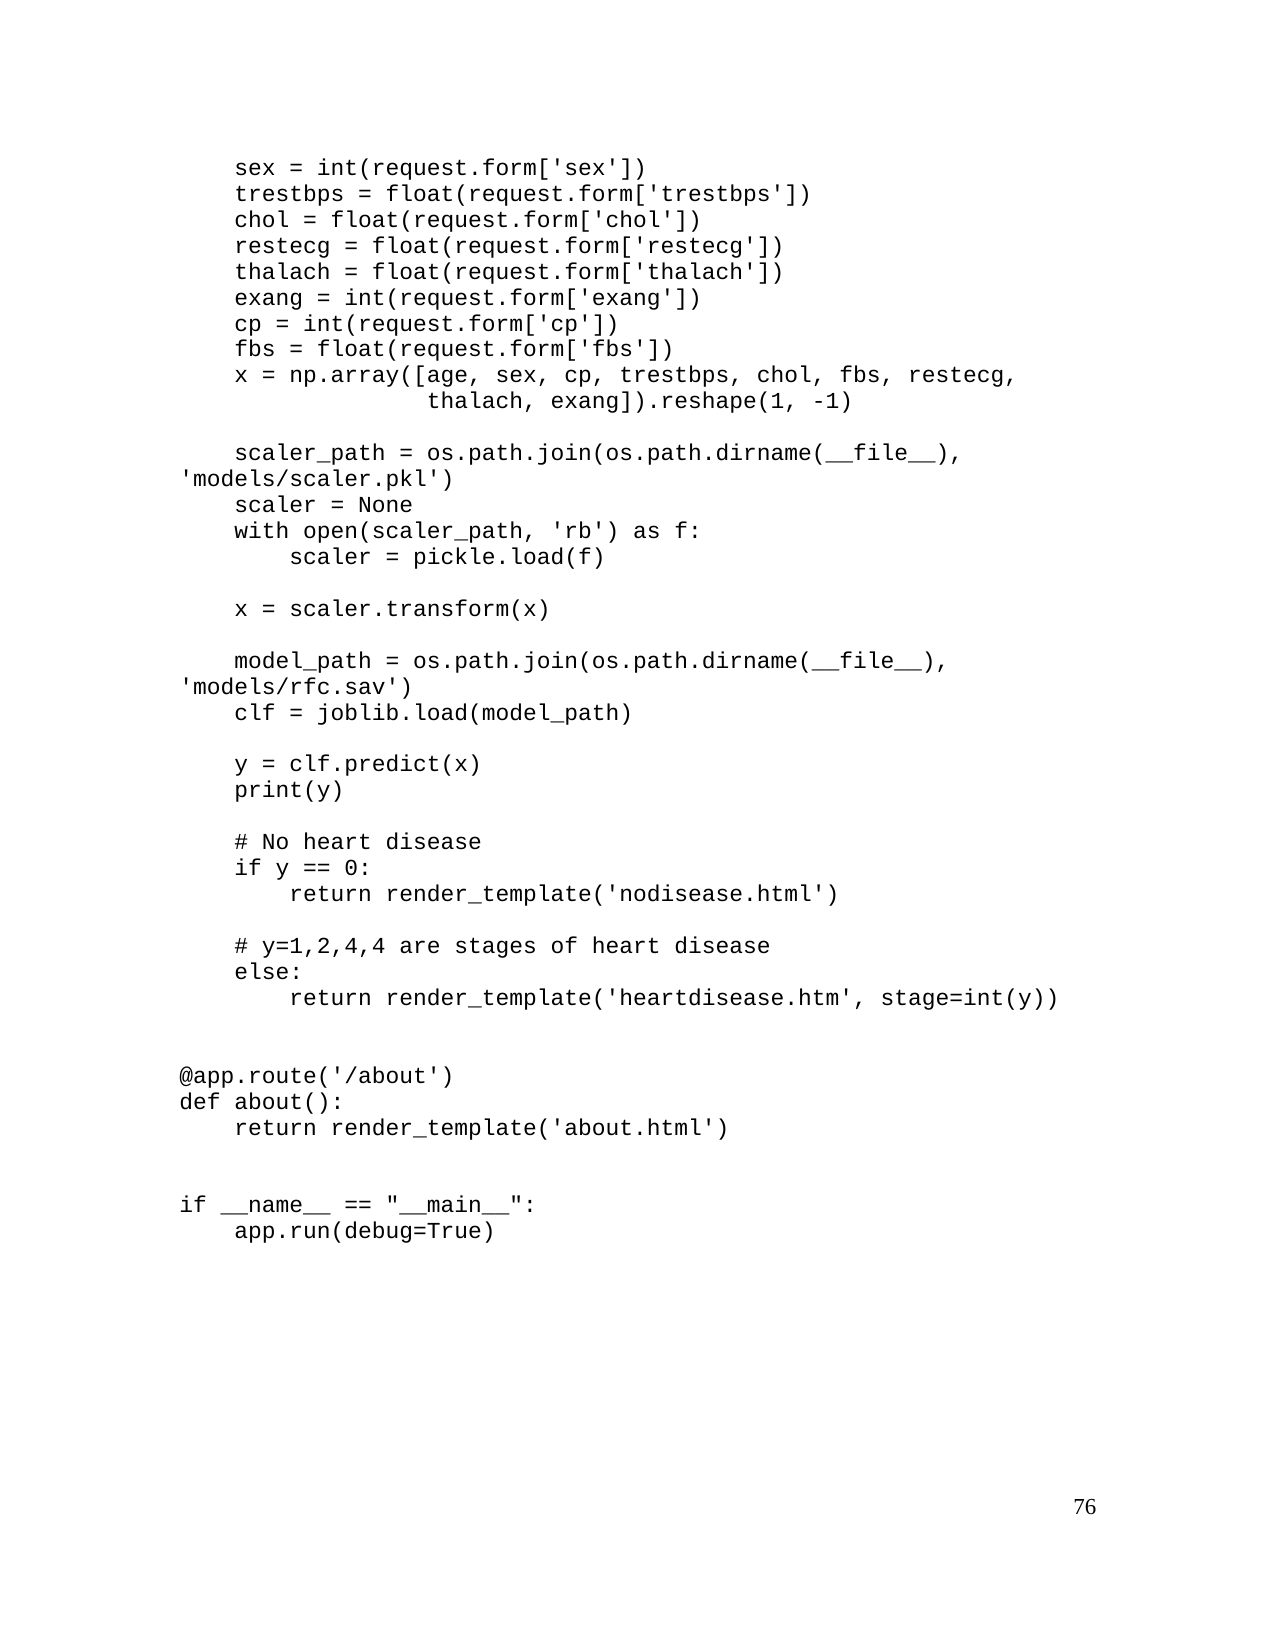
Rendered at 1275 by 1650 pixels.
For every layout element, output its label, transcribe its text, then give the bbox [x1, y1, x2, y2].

text fbs = float(request.form['fbs']) [179, 338, 1096, 364]
text chol = float(request.form['chol']) [179, 208, 1096, 234]
text @app.route('/about') [179, 1064, 1096, 1090]
text x = np.array([age, sex, cp, trestbps, chol, fbs, restecg, [179, 364, 1096, 390]
text scaler = None [179, 493, 1096, 519]
text cp = int(request.form['cp']) [179, 312, 1096, 338]
text if __name__ == "__main__": [179, 1194, 1096, 1220]
text sex = int(request.form['sex']) [179, 156, 1096, 182]
text model_path = os.path.join(os.path.dirname(__file__), 'models/rfc.sav') [179, 649, 1096, 701]
text x = scaler.transform(x) [179, 597, 1096, 623]
text return render_template('heartdisease.htm', stage=int(y)) [179, 986, 1096, 1012]
text # No heart disease [179, 831, 1096, 857]
text app.run(debug=True) [179, 1220, 1096, 1246]
text y = clf.predict(x) [179, 753, 1096, 779]
text if y == 0: [179, 857, 1096, 882]
text # y=1,2,4,4 are stages of heart disease [179, 934, 1096, 960]
text else: [179, 960, 1096, 986]
text clf = joblib.load(model_path) [179, 701, 1096, 727]
text scaler = pickle.load(f) [179, 545, 1096, 571]
text with open(scaler_path, 'rb') as f: [179, 519, 1096, 545]
text thalach = float(request.form['thalach']) [179, 260, 1096, 286]
text def about(): [179, 1090, 1096, 1116]
text print(y) [179, 779, 1096, 805]
text trestbps = float(request.form['trestbps']) [179, 182, 1096, 208]
text scaler_path = os.path.join(os.path.dirname(__file__), 'models/scaler.pkl') [179, 442, 1096, 493]
text return render_template('about.html') [179, 1116, 1096, 1142]
text return render_template('nodisease.html') [179, 882, 1096, 908]
text exang = int(request.form['exang']) [179, 286, 1096, 312]
text restecg = float(request.form['restecg']) [179, 234, 1096, 260]
text thalach, exang]).reshape(1, -1) [179, 390, 1096, 416]
